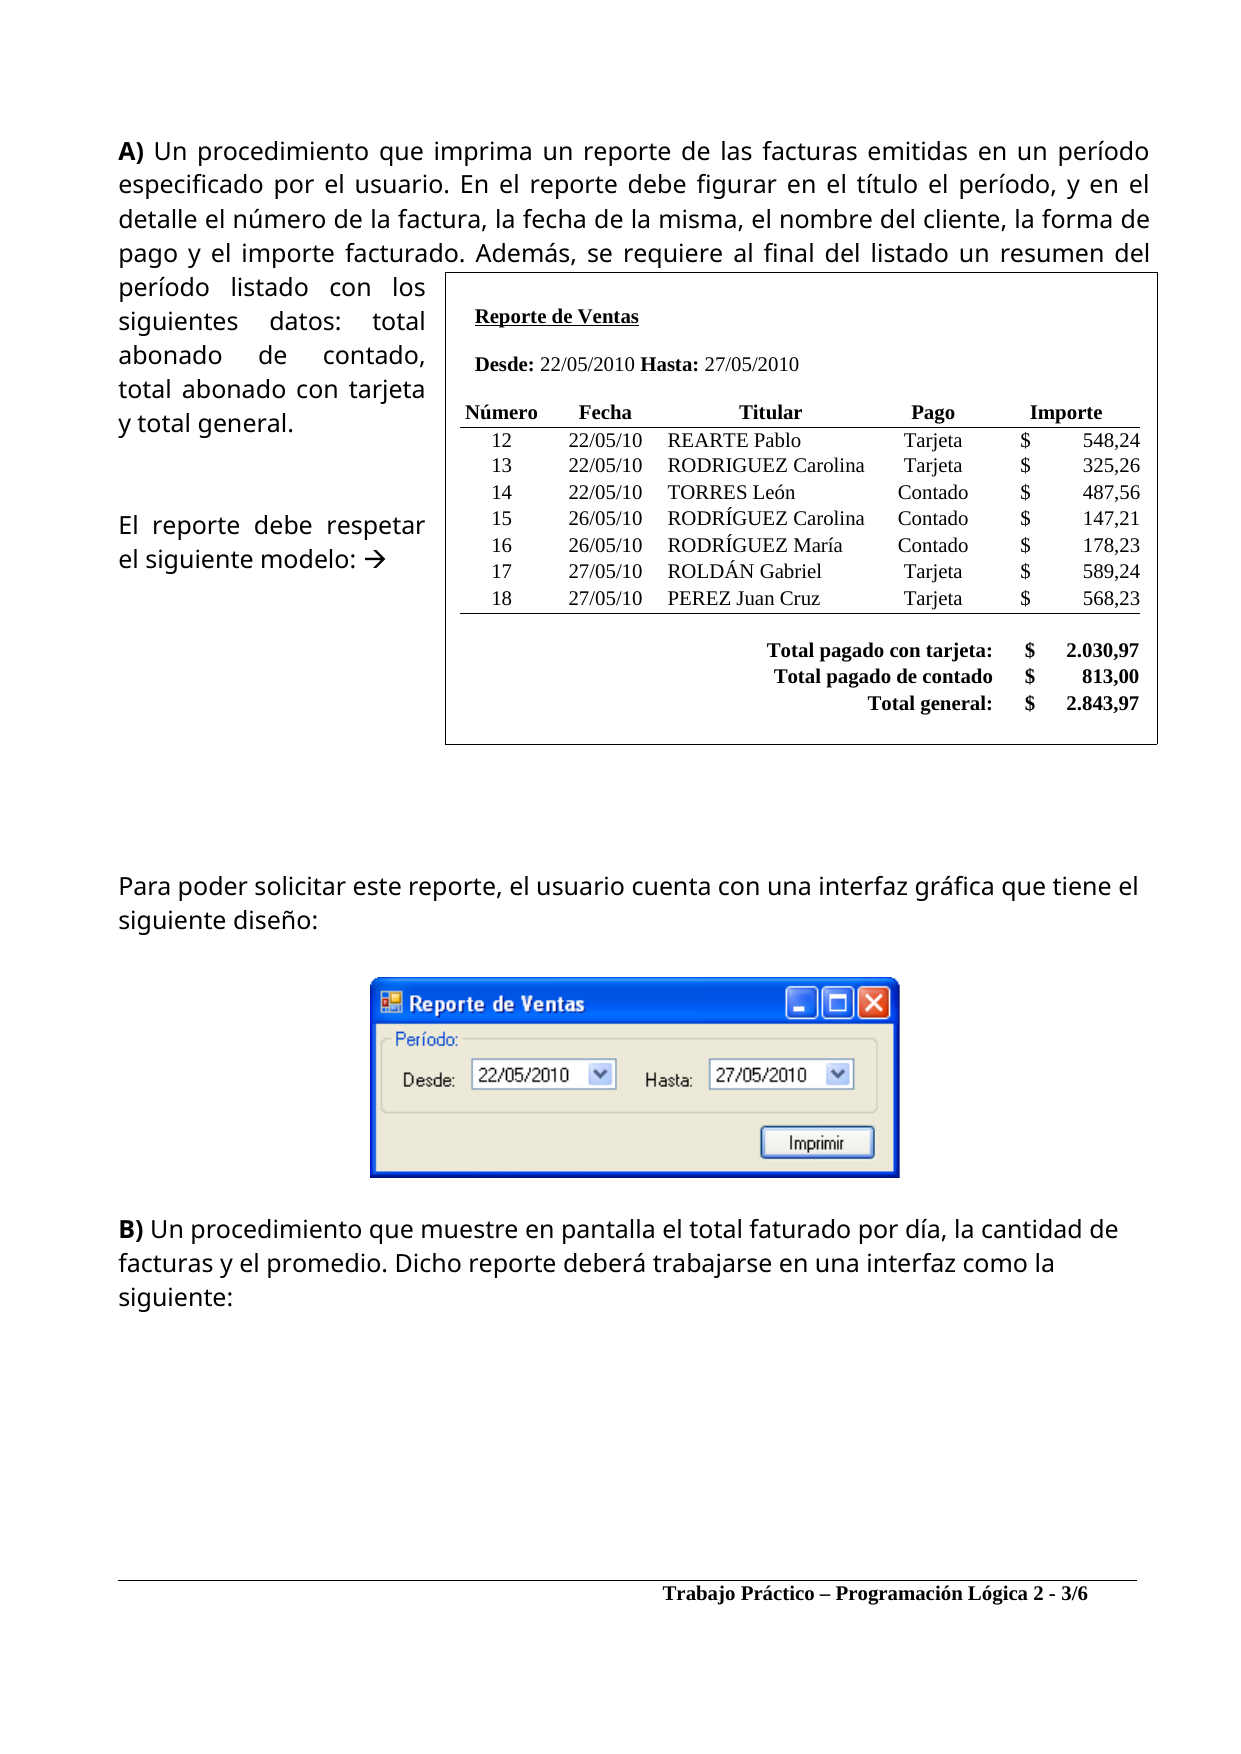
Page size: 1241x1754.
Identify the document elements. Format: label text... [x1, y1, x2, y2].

subtitle Para poder solicitar este reporte, el usuario cuenta con una interfaz gráfica que tiene el siguiente diseño: [118, 869, 1152, 937]
picture [370, 977, 900, 1178]
subtitle B) Un procedimiento que muestre en pantalla el total faturado por día, la cantidad de facturas y el promedio. Dicho reporte deberá trabajarse en una interfaz como la siguiente: [118, 1211, 1152, 1313]
subtitle A) Un procedimiento que imprima un reporte de las facturas emitidas en un período especificado por el usuario. En el reporte debe figurar en el título el período, y en el detalle el número de la factura, la fecha de la misma, el nombre del cliente, la forma de pago y el importe facturado. Además, se requiere al final del listado un resumen del período listado con los siguientes datos: total abonado de contado, total abonado con tarjeta y total general. [118, 133, 1152, 440]
text El reporte debe respetar el siguiente modelo: [118, 508, 1152, 576]
